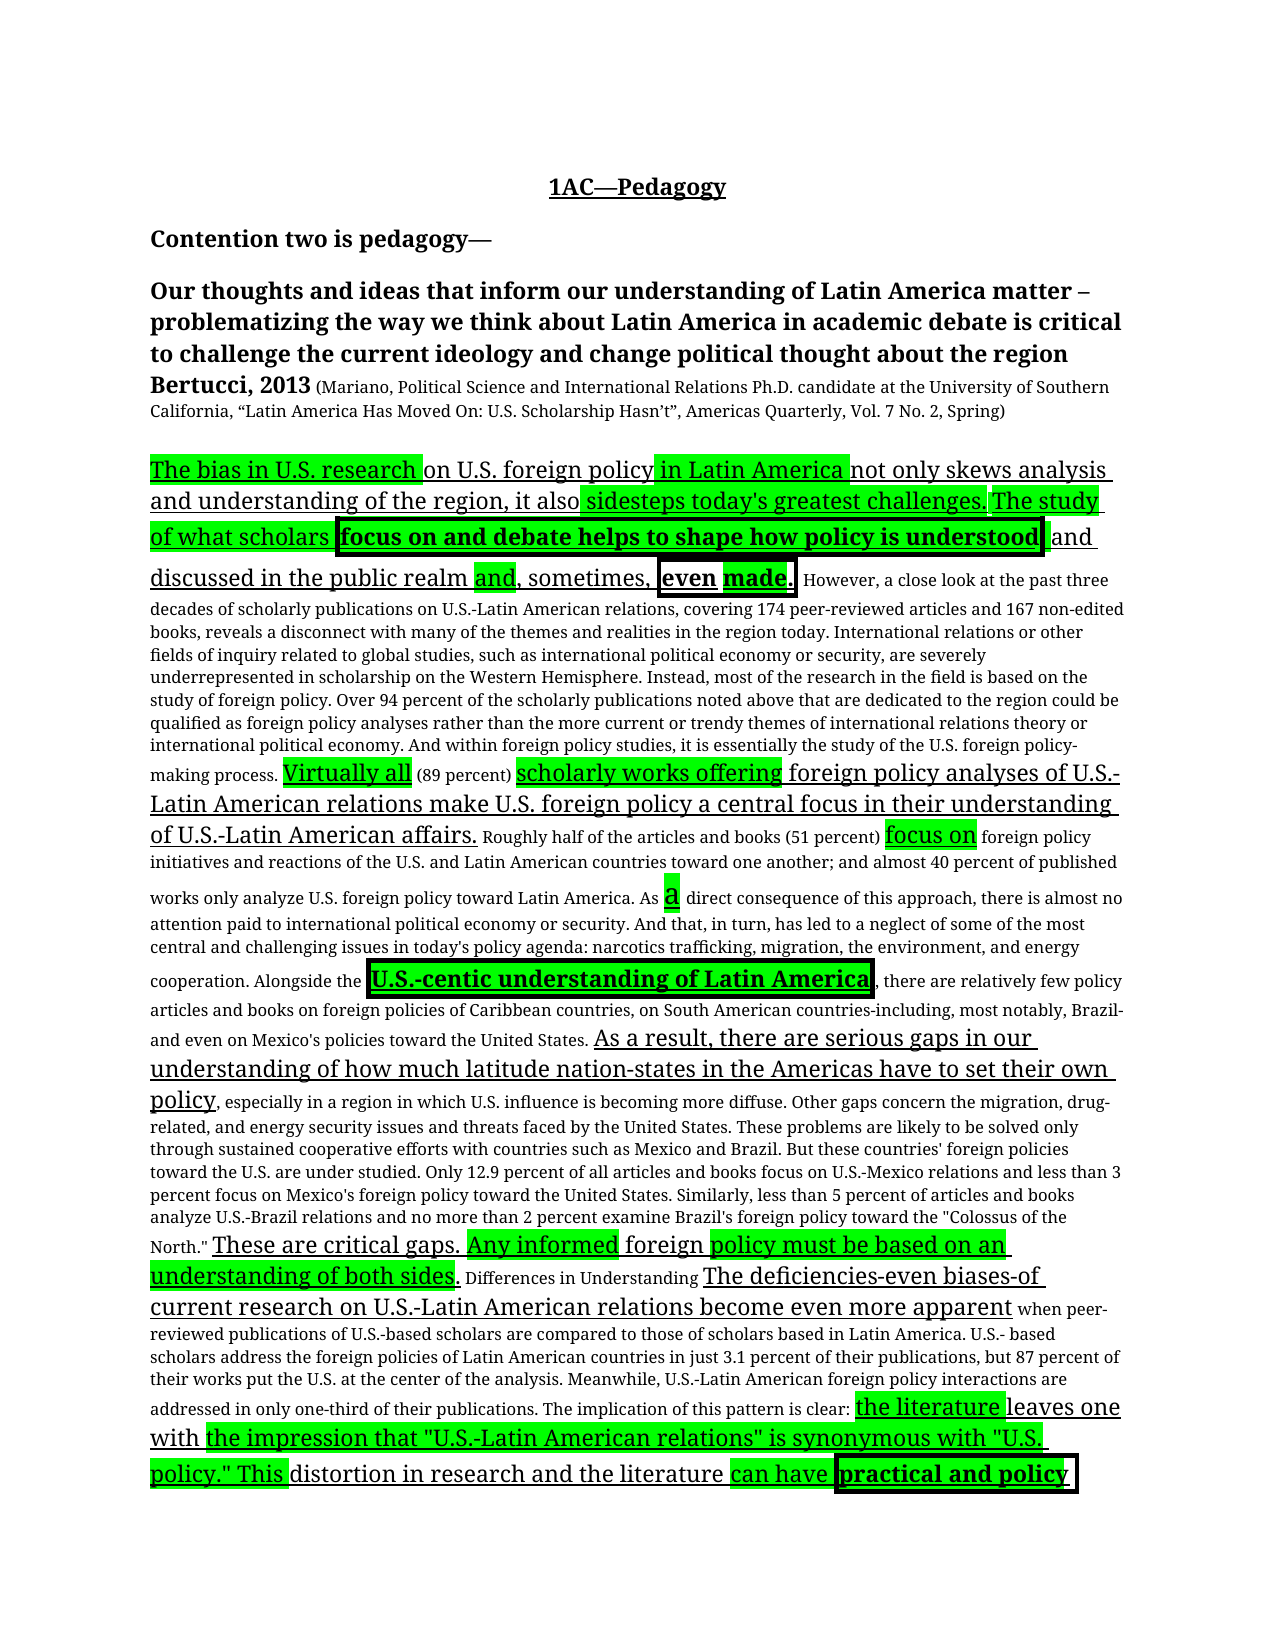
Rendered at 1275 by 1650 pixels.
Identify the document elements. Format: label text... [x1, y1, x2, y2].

subtitle 1AC—Pedagogy [150, 171, 1125, 202]
subtitle Contention two is pedagogy— [150, 223, 1125, 254]
text Bertucci, 2013 (Mariano, Political Science and International Relations Ph.D. candidate at the University of Southern California, “Latin America Has Moved On: U.S. Scholarship Hasn’t”, Americas Quarterly, Vol. 7 No. 2, Spring) [150, 369, 1125, 423]
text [150, 454, 1125, 1494]
subtitle Our thoughts and ideas that inform our understanding of Latin America matter – problematizing the way we think about Latin America in academic debate is critical to challenge the current ideology and change political thought about the region [150, 275, 1125, 369]
